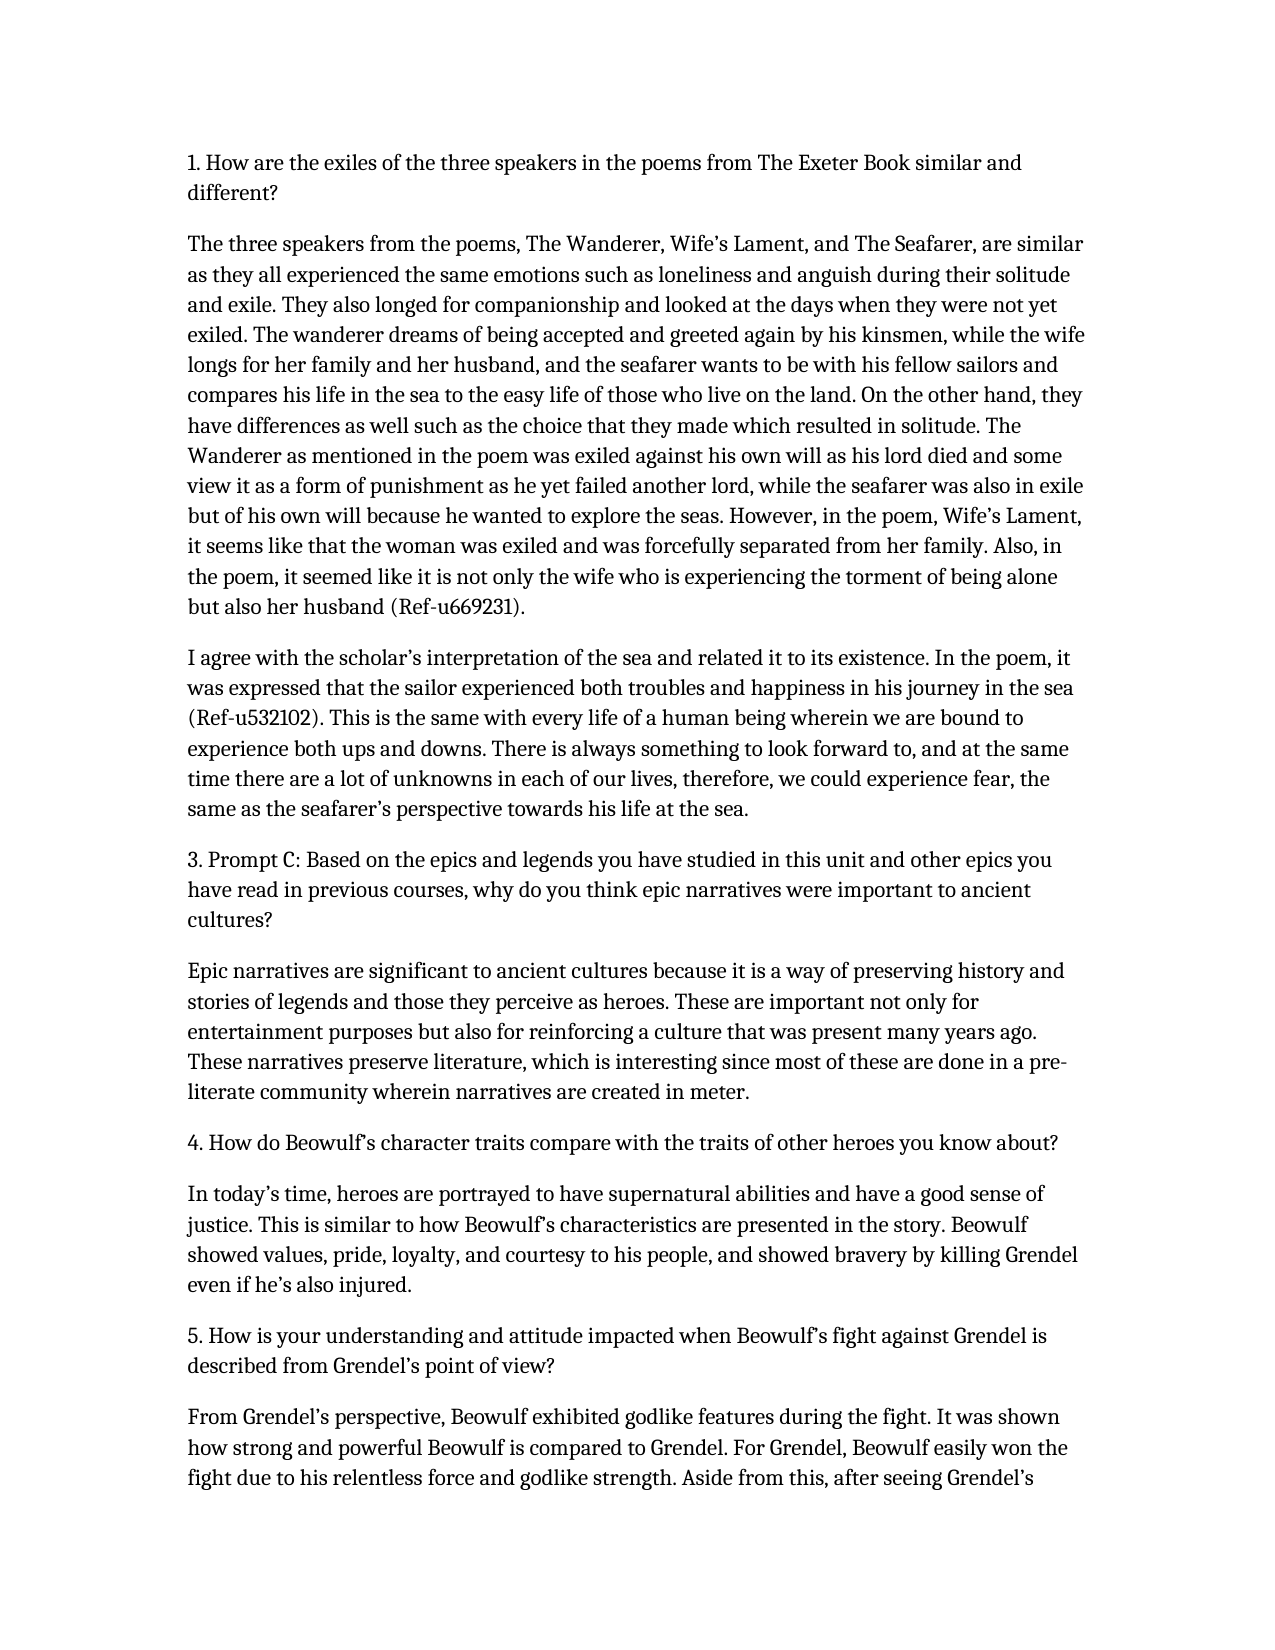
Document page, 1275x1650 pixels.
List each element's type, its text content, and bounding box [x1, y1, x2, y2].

text In today’s time, heroes are portrayed to have supernatural abilities and have a good sense of justice. This is similar to how Beowulf’s characteristics are presented in the story. Beowulf showed values, pride, loyalty, and courtesy to his people, and showed bravery by killing Grendel even if he’s also injured. [187, 1181, 1087, 1298]
text 4. How do Beowulf’s character traits compare with the traits of other heroes you know about? [187, 1130, 1087, 1157]
text I agree with the scholar’s interpretation of the sea and related it to its existence. In the poem, it was expressed that the sailor experienced both troubles and happiness in his journey in the sea (Ref-u532102). This is the same with every life of a human being wherein we are bound to experience both ups and downs. There is always something to look forward to, and at the same time there are a lot of unknowns in each of our lives, therefore, we could experience fear, the same as the seafarer’s perspective towards his life at the sea. [187, 645, 1087, 822]
text The three speakers from the poems, The Wanderer, Wife’s Lament, and The Seafarer, are similar as they all experienced the same emotions such as loneliness and anguish during their solitude and exile. They also longed for companionship and looked at the days when they were not yet exiled. The wanderer dreams of being accepted and greeted again by his kinsmen, while the wife longs for her family and her husband, and the seafarer wants to be with his fellow sailors and compares his life in the sea to the easy life of those who live on the land. On the other hand, they have differences as well such as the choice that they made which resulted in solitude. The Wanderer as mentioned in the poem was exiled against his own will as his lord died and some view it as a form of punishment as he yet failed another lord, while the seafarer was also in exile but of his own will because he wanted to explore the seas. However, in the poem, Wife’s Lament, it seems like that the woman was exiled and was forcefully separated from her family. Also, in the poem, it seemed like it is not only the wife who is experiencing the torment of being alone but also her husband (Ref-u669231). [187, 231, 1087, 620]
text 1. How are the exiles of the three speakers in the poems from The Exeter Book similar and different? [187, 150, 1087, 207]
text 5. How is your understanding and attitude impacted when Beowulf’s fight against Grendel is described from Grendel’s point of view? [187, 1323, 1087, 1379]
text Epic narratives are significant to ancient cultures because it is a way of preserving history and stories of legends and those they perceive as heroes. These are important not only for entertainment purposes but also for reinforcing a culture that was present many years ago. These narratives preserve literature, which is interesting since most of these are done in a pre-literate community wherein narratives are created in meter. [187, 958, 1087, 1106]
text 3. Prompt C: Based on the epics and legends you have studied in this unit and other epics you have read in previous courses, why do you think epic narratives were important to ancient cultures? [187, 847, 1087, 934]
